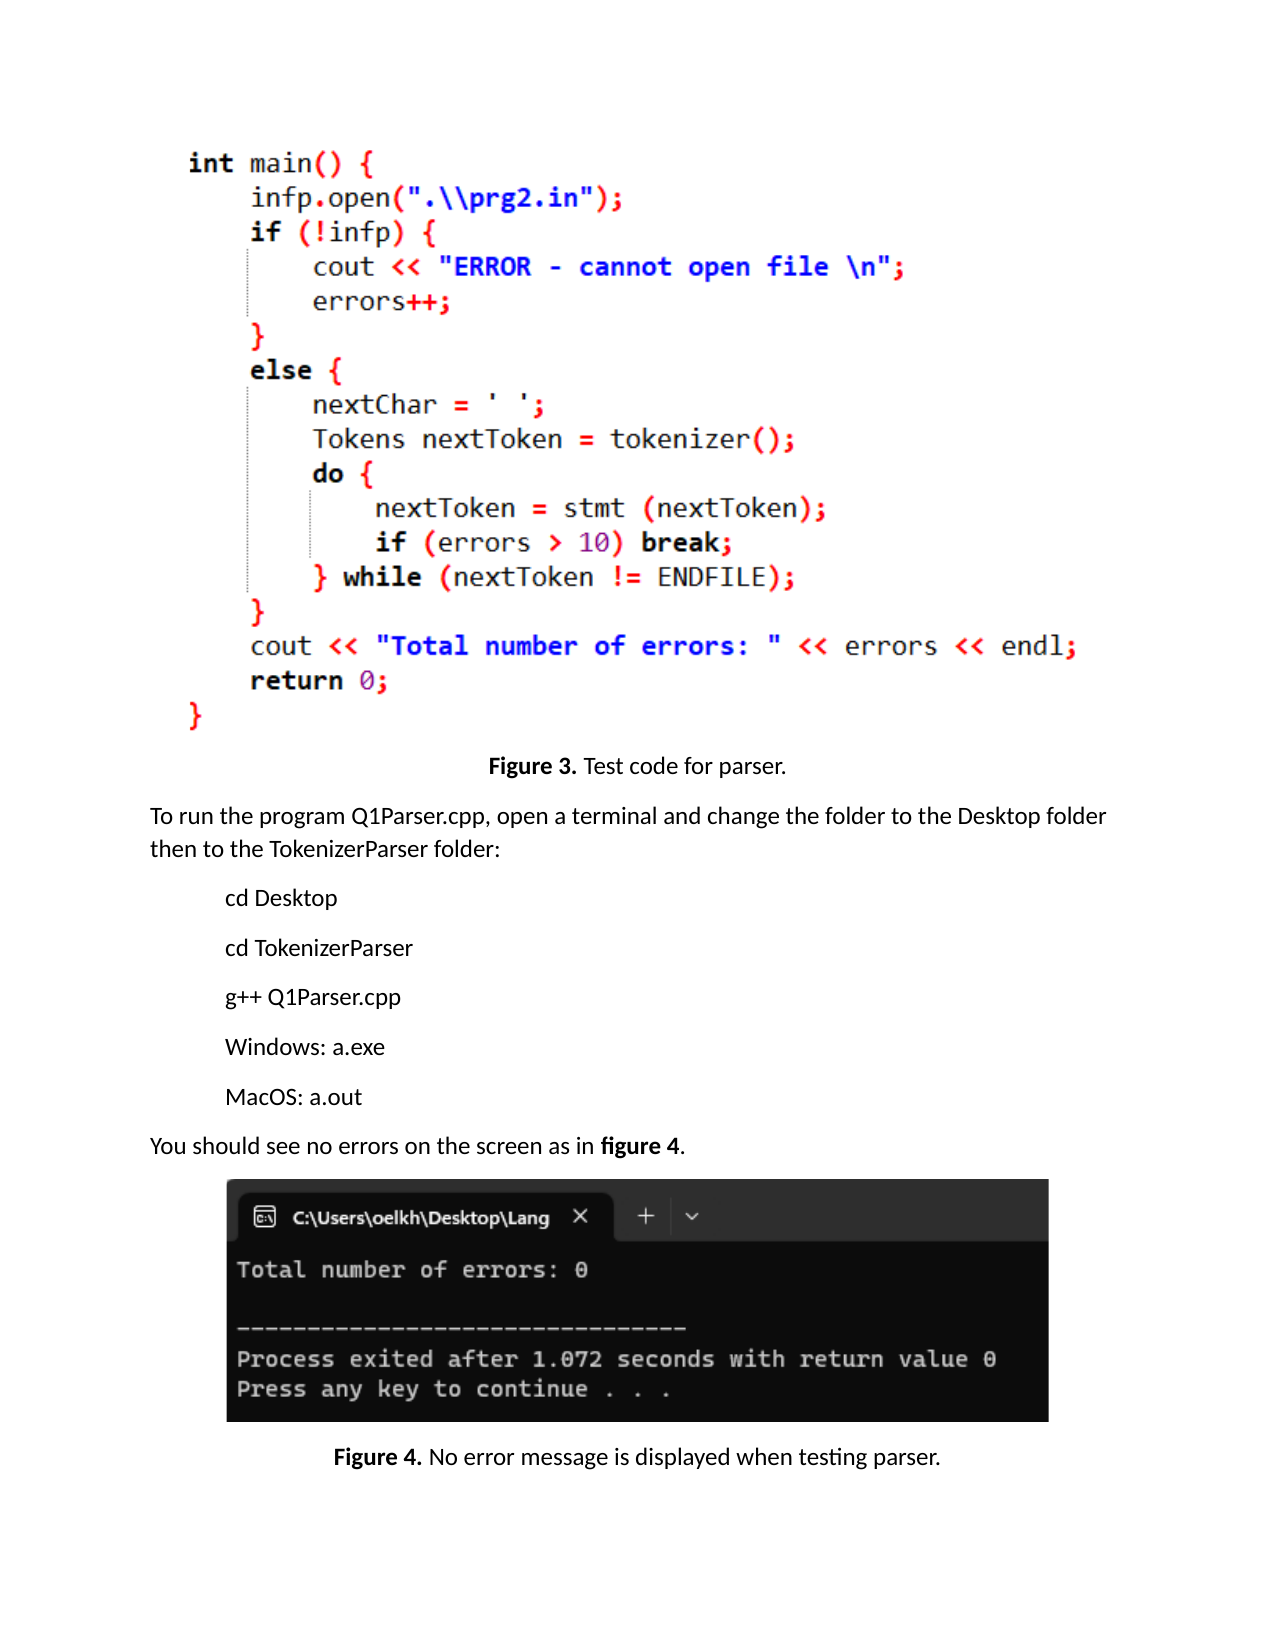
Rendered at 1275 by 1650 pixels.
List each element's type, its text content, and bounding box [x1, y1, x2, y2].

picture [226, 1179, 1049, 1422]
text Figure 3. Test code for parser. [150, 750, 1125, 781]
text To run the program Q1Parser.cpp, open a terminal and change the folder to the Desktop folder then to the TokenizerParser folder: [150, 800, 1125, 863]
text cd Desktop [150, 882, 1125, 913]
text MacOS: a.out [150, 1081, 1125, 1111]
picture [189, 150, 1086, 732]
text g++ Q1Parser.cpp [150, 981, 1125, 1012]
text Figure 4. No error message is displayed when testing parser. [150, 1441, 1125, 1471]
text cd TokenizerParser [150, 932, 1125, 962]
text You should see no errors on the screen as in figure 4. [150, 1130, 1125, 1161]
text Windows: a.exe [150, 1031, 1125, 1062]
